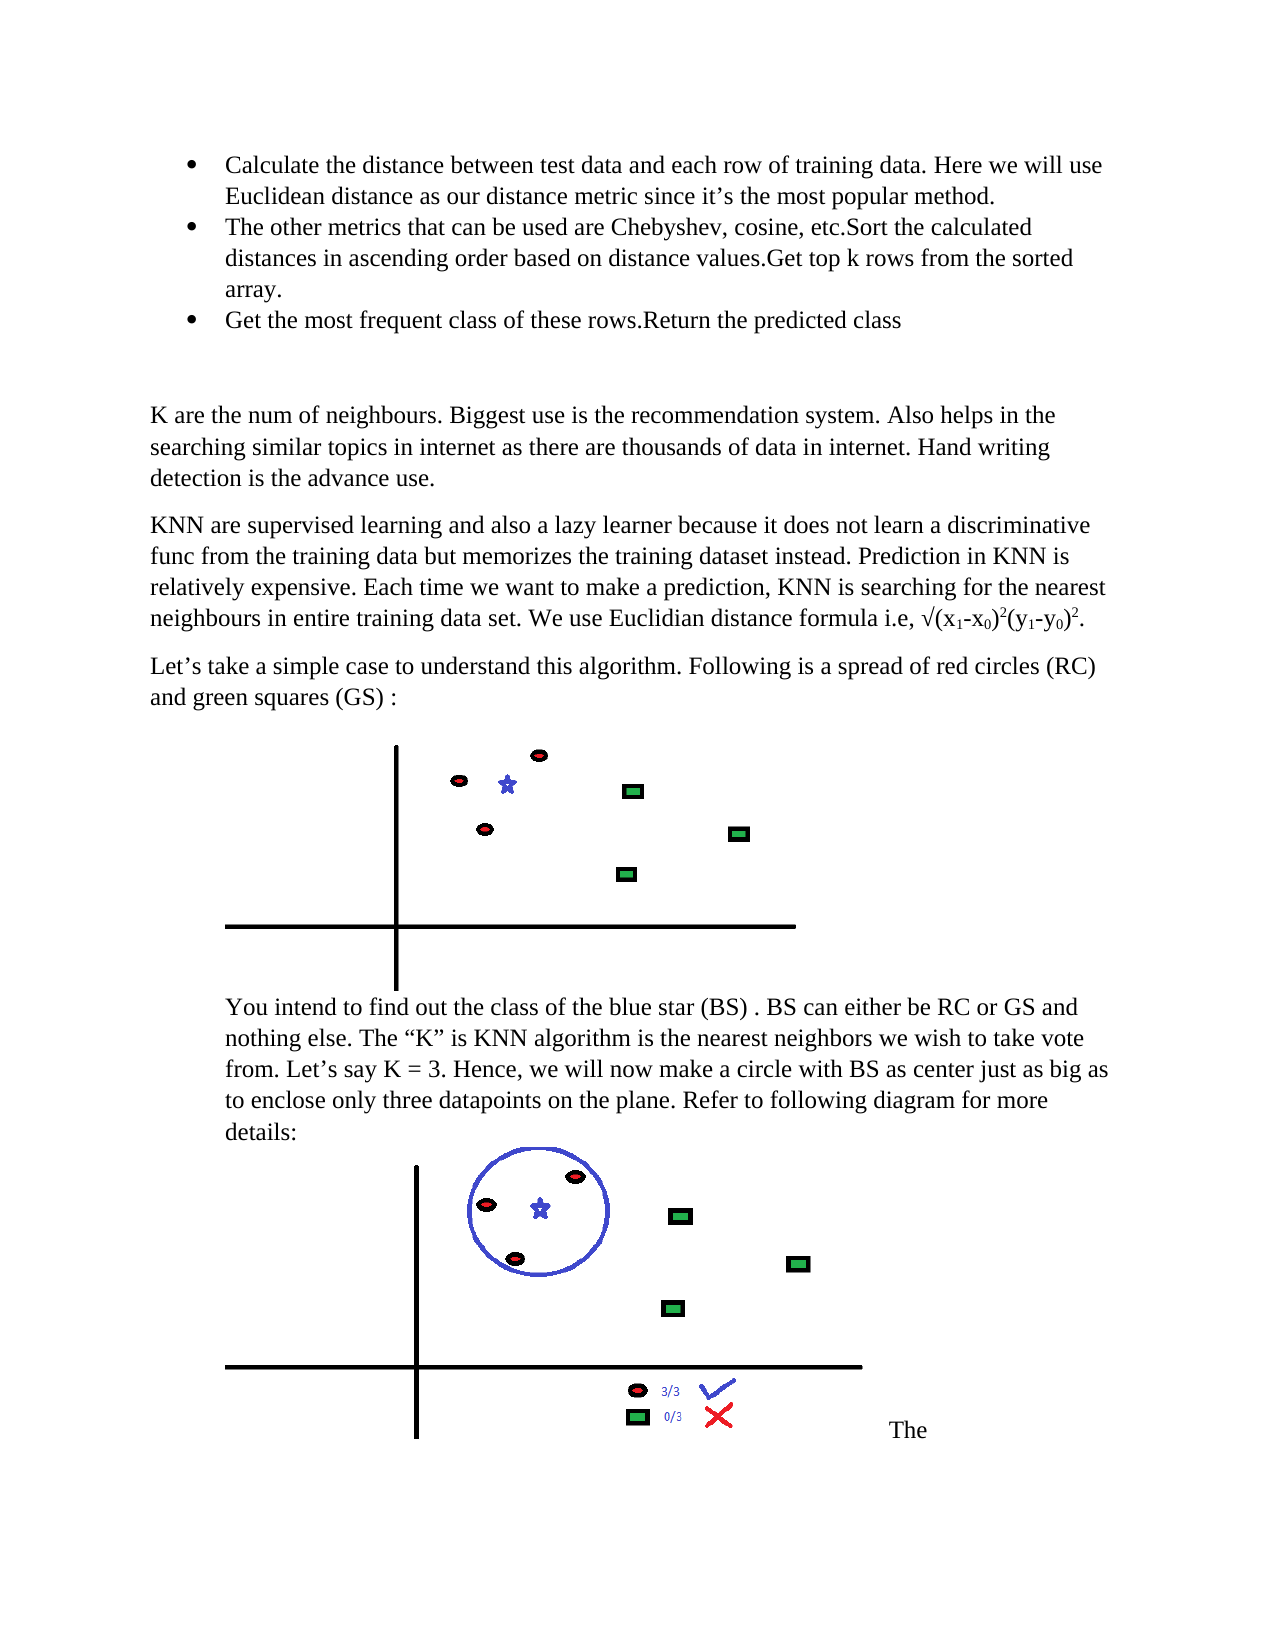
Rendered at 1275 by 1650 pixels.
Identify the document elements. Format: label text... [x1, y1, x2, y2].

text K are the num of neighbours. Biggest use is the recommendation system. Also helps in the searching similar topics in internet as there are thousands of data in internet. Hand writing detection is the advance use. [150, 401, 1125, 491]
text KNN are supervised learning and also a lazy learner because it does not learn a discriminative func from the training data but memorizes the training dataset instead. Prediction in KNN is relatively expensive. Each time we want to make a prediction, KNN is searching for the nearest neighbours in entire training data set. We use Euclidian distance formula i.e, √(x1-x0)2(y1-y0)2. [150, 510, 1125, 632]
list Calculate the distance between test data and each row of training data. Here we will use Euclidean distance as our distance metric since it’s the most popular method. [187, 150, 1125, 210]
list The other metrics that can be used are Chebyshev, cosine, etc.Sort the calculated distances in ascending order based on distance values.Get top k rows from the sorted array. [187, 212, 1125, 303]
text Let’s take a simple case to understand this algorithm. Following is a spread of red circles (RC) and green squares (GS) : [150, 651, 1125, 711]
picture [225, 730, 820, 991]
list The [889, 1148, 1125, 1443]
list You intend to find out the class of the blue star (BS) . BS can either be RC or GS and nothing else. The “K” is KNN algorithm is the nearest neighbors we wish to take vote from. Let’s say K = 3. Hence, we will now make a circle with BS as center just as big as to enclose only three datapoints on the plane. Refer to following diagram for more details: [225, 992, 1125, 1145]
picture [225, 1147, 889, 1439]
list Get the most frequent class of these rows.Return the predicted class [187, 305, 1125, 334]
